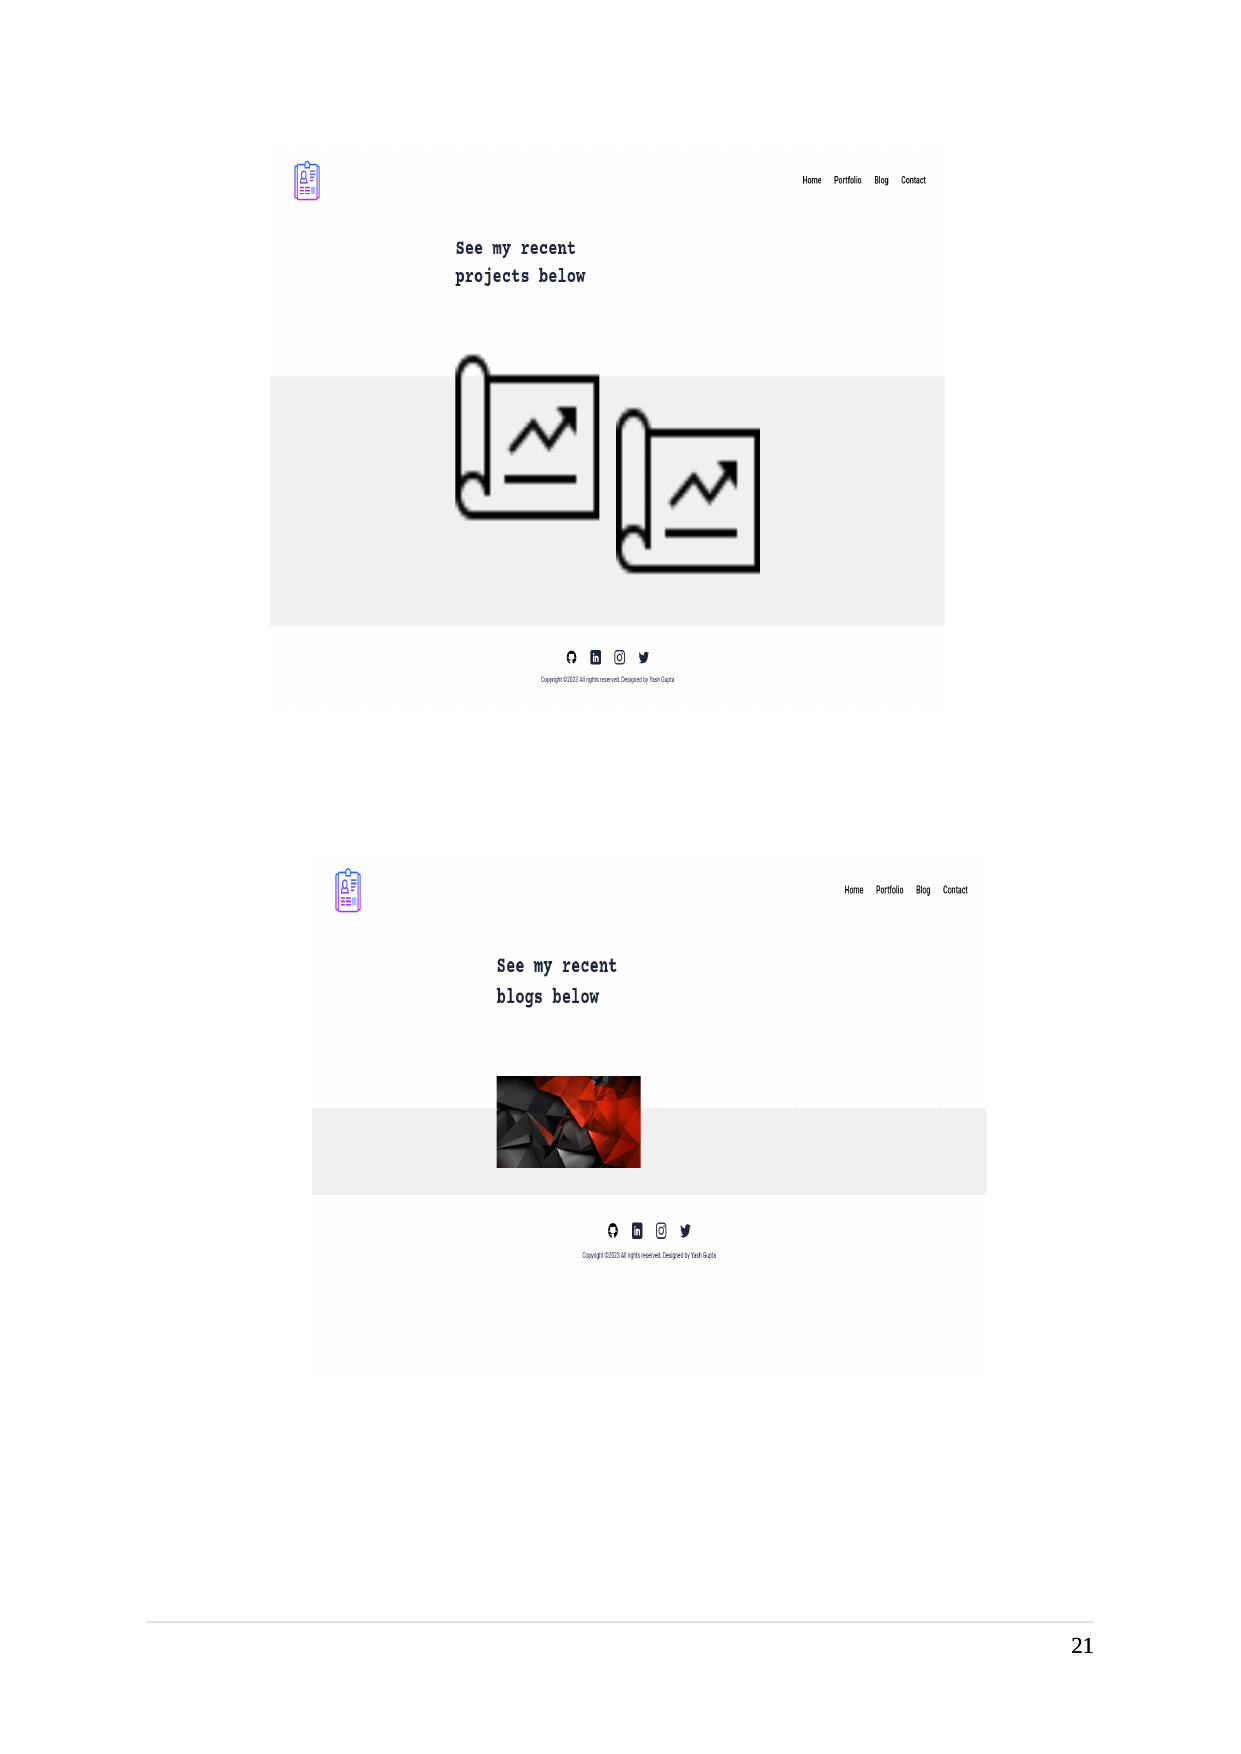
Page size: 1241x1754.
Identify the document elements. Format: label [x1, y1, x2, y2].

picture [311, 853, 987, 1376]
picture [270, 147, 945, 709]
